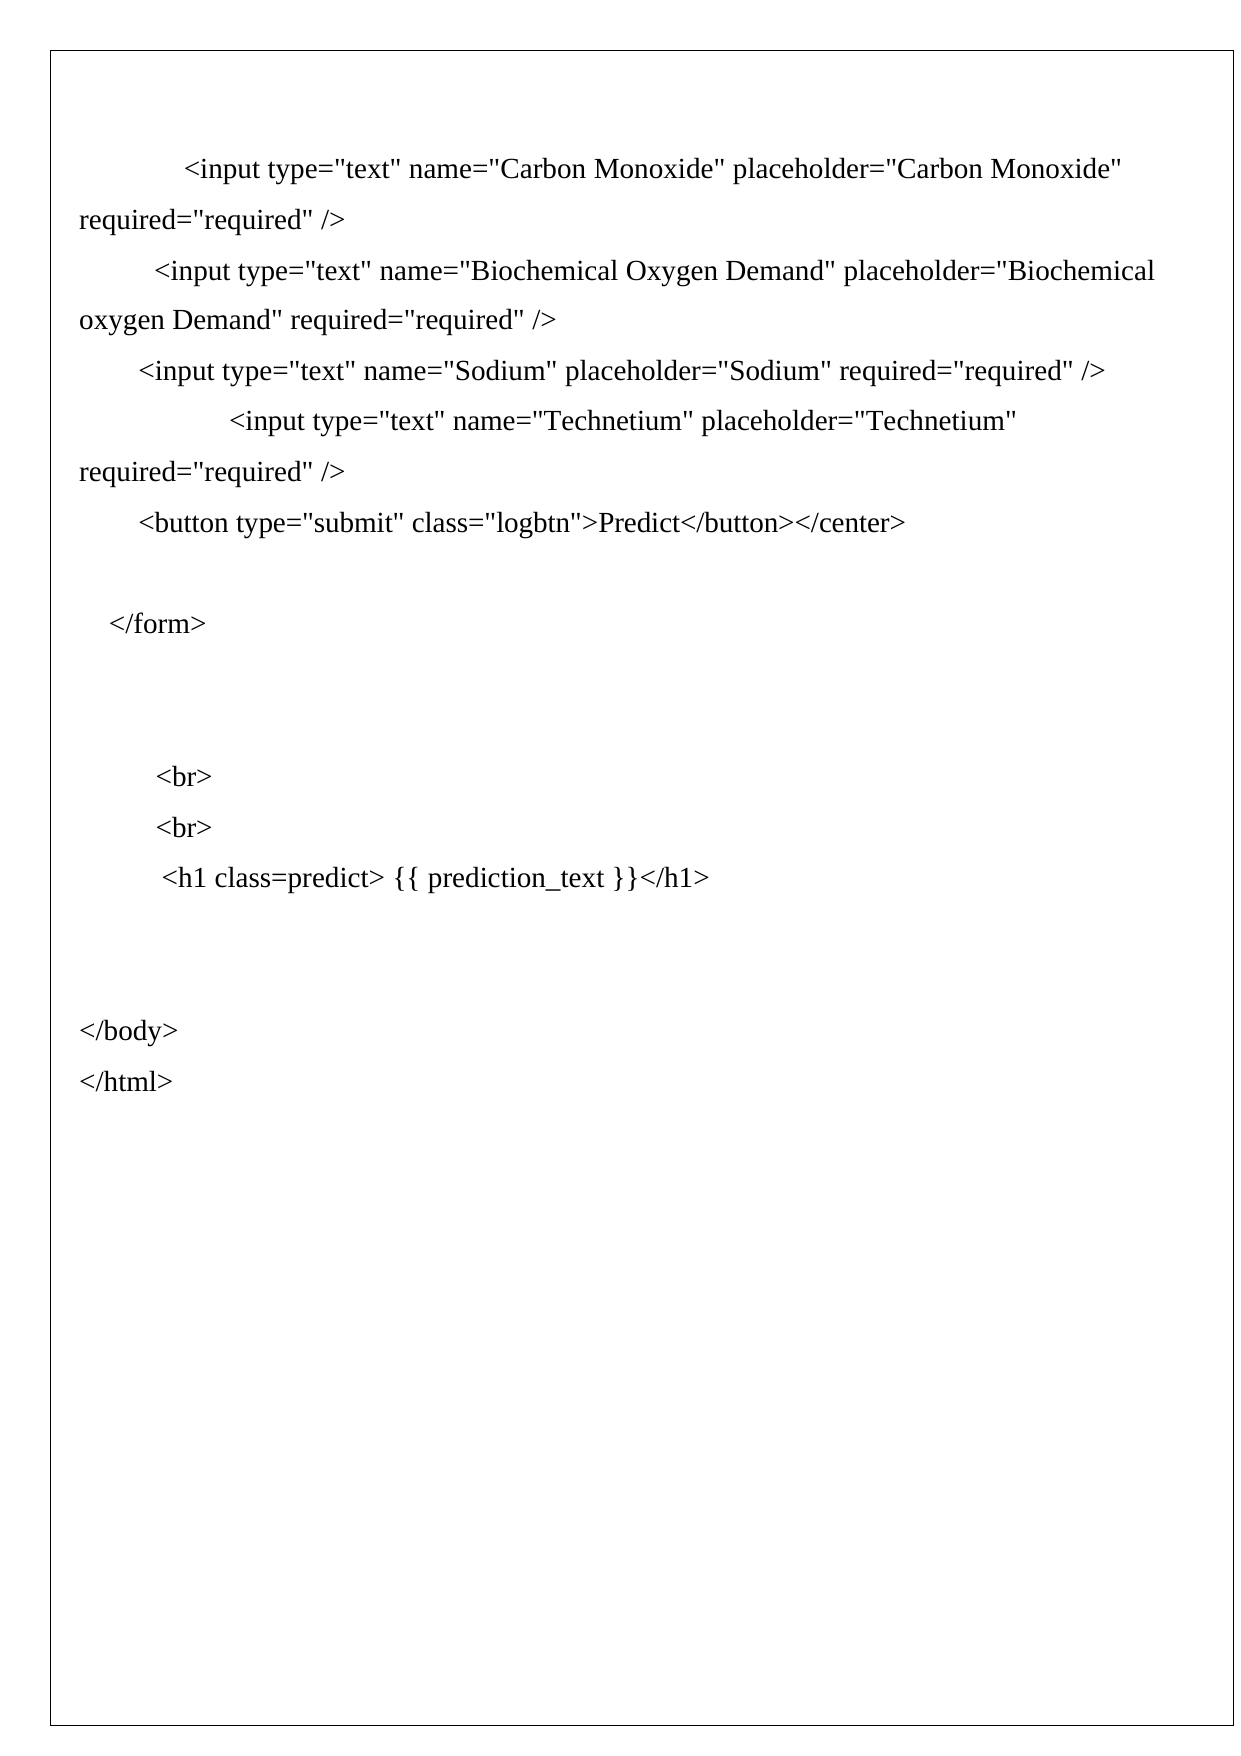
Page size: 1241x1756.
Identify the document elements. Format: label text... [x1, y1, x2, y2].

text <h1 class=predict> {{ prediction_text }}</h1> [161, 861, 1233, 894]
text <br> [56, 759, 212, 792]
text <input type="text" name="Technetium" placeholder="Technetium" required="required" /> [79, 403, 1233, 487]
text <input type="text" name="Biochemical Oxygen Demand" placeholder="Biochemical oxygen Demand" required="required" /> [79, 253, 1187, 336]
text <input type="text" name="Carbon Monoxide" placeholder="Carbon Monoxide" required="required" /> [79, 151, 1233, 236]
text <input type="text" name="Sodium" placeholder="Sodium" required="required" /> [138, 353, 1233, 386]
text <br> [56, 810, 212, 843]
text </html> [79, 1064, 1233, 1098]
text </form> [56, 606, 206, 640]
text </body> [79, 1013, 1233, 1047]
text <button type="submit" class="logbtn">Predict</button></center> [138, 505, 1233, 538]
